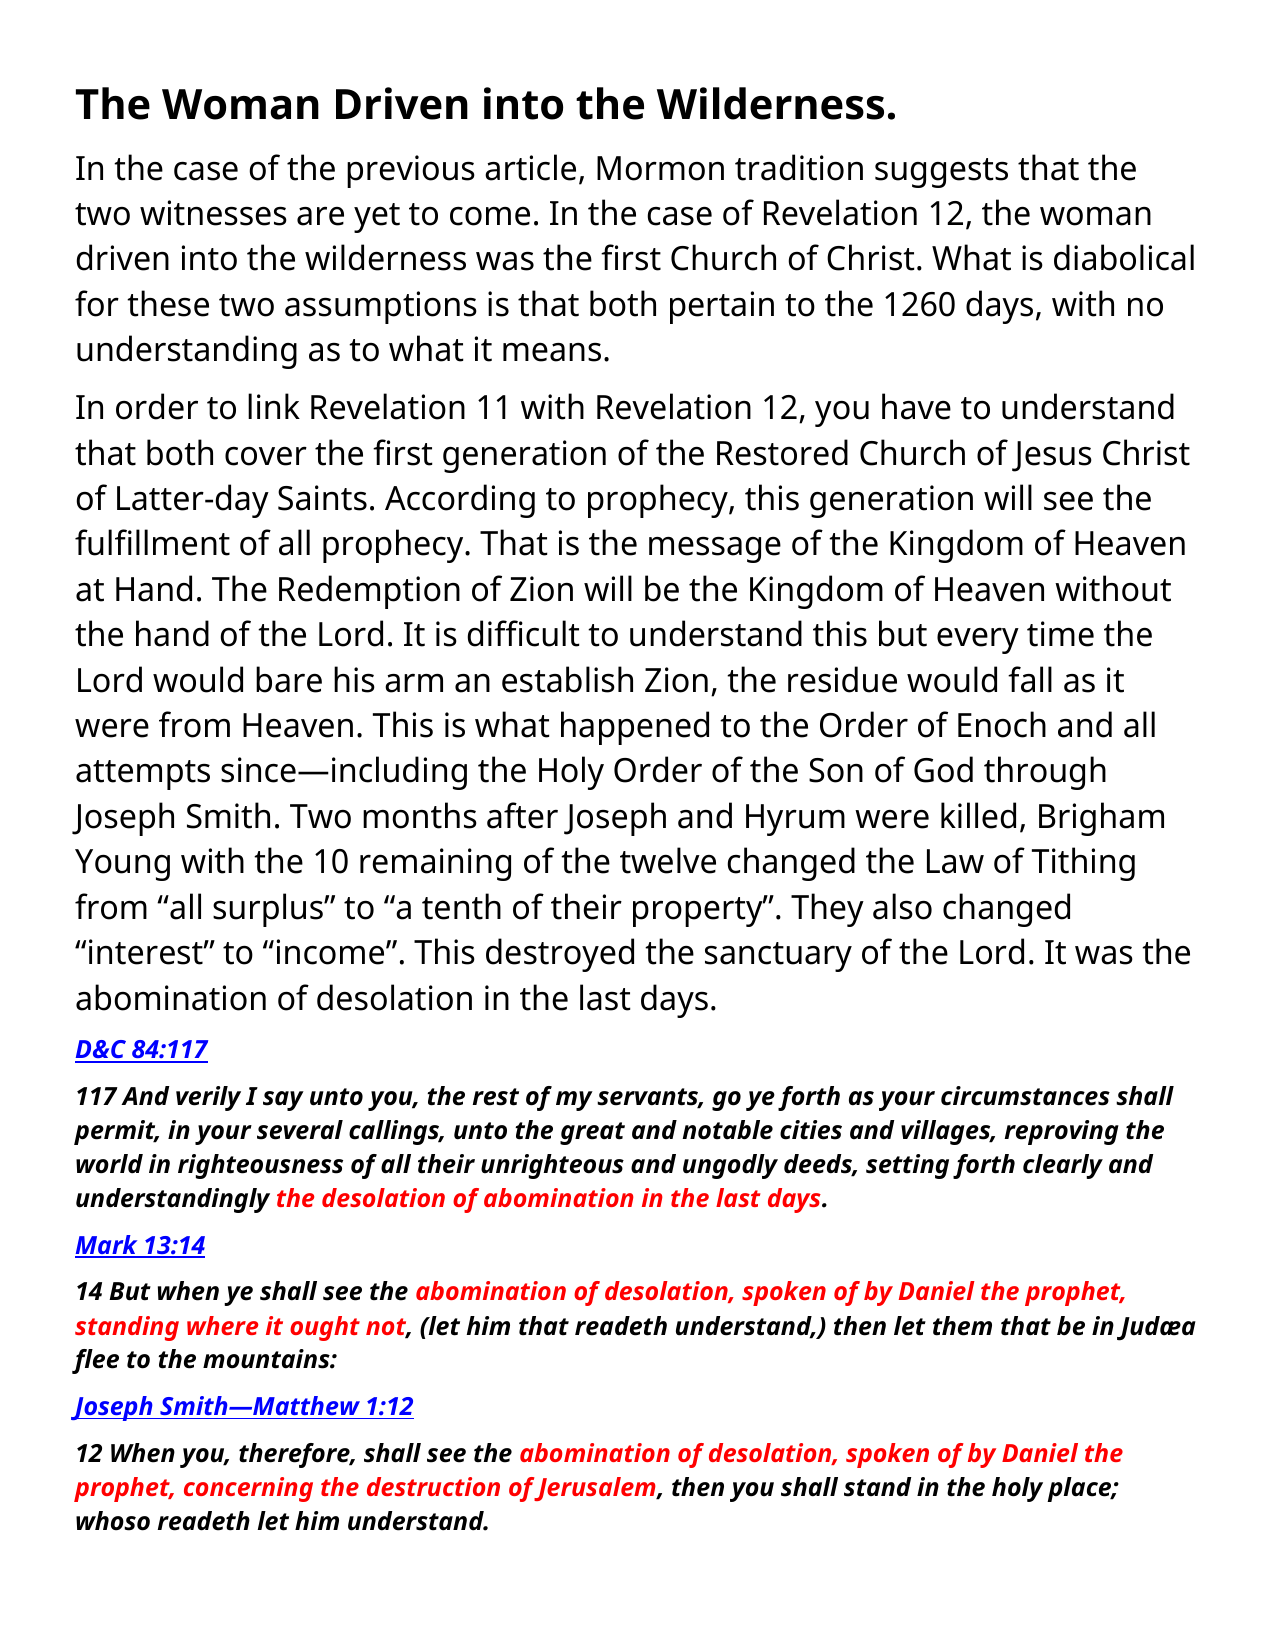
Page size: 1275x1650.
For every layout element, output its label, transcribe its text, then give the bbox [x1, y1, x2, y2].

list 117 And verily I say unto you, the rest of my servants, go ye forth as your circumstances shall permit, in your several callings, unto the great and notable cities and villages, reproving the world in righteousness of all their unrighteous and ungodly deeds, setting forth clearly and understandingly the desolation of abomination in the last days. [75, 1079, 1200, 1215]
list Joseph Smith—Matthew 1:12 [75, 1389, 1200, 1423]
list 12 When you, therefore, shall see the abomination of desolation, spoken of by Daniel the prophet, concerning the destruction of Jerusalem, then you shall stand in the holy place; whoso readeth let him understand. [75, 1435, 1200, 1537]
list 14 But when ye shall see the abomination of desolation, spoken of by Daniel the prophet, standing where it ought not, (let him that readeth understand,) then let them that be in Judæa flee to the mountains: [75, 1274, 1200, 1376]
list In the case of the previous article, Mormon tradition suggests that the two witnesses are yet to come. In the case of Revelation 12, the woman driven into the wilderness was the first Church of Christ. What is diabolical for these two assumptions is that both pertain to the 1260 days, with no understanding as to what it means. [75, 144, 1200, 371]
list In order to link Revelation 11 with Revelation 12, you have to understand that both cover the first generation of the Restored Church of Jesus Christ of Latter-day Saints. According to prophecy, this generation will see the fulfillment of all prophecy. That is the message of the Kingdom of Heaven at Hand. The Redemption of Zion will be the Kingdom of Heaven without the hand of the Lord. It is difficult to understand this but every time the Lord would bare his arm an establish Zion, the residue would fall as it were from Heaven. This is what happened to the Order of Enoch and all attempts since—including the Holy Order of the Son of God through Joseph Smith. Two months after Joseph and Hyrum were killed, Brigham Young with the 10 remaining of the twelve changed the Law of Tithing from “all surplus” to “a tenth of their property”. They also changed “interest” to “income”. This destroyed the sanctuary of the Lord. It was the abomination of desolation in the last days. [75, 384, 1200, 1020]
subtitle The Woman Driven into the Wilderness. [75, 75, 1200, 132]
list Mark 13:14 [75, 1227, 1200, 1262]
list D&C 84:117 [75, 1032, 1200, 1066]
